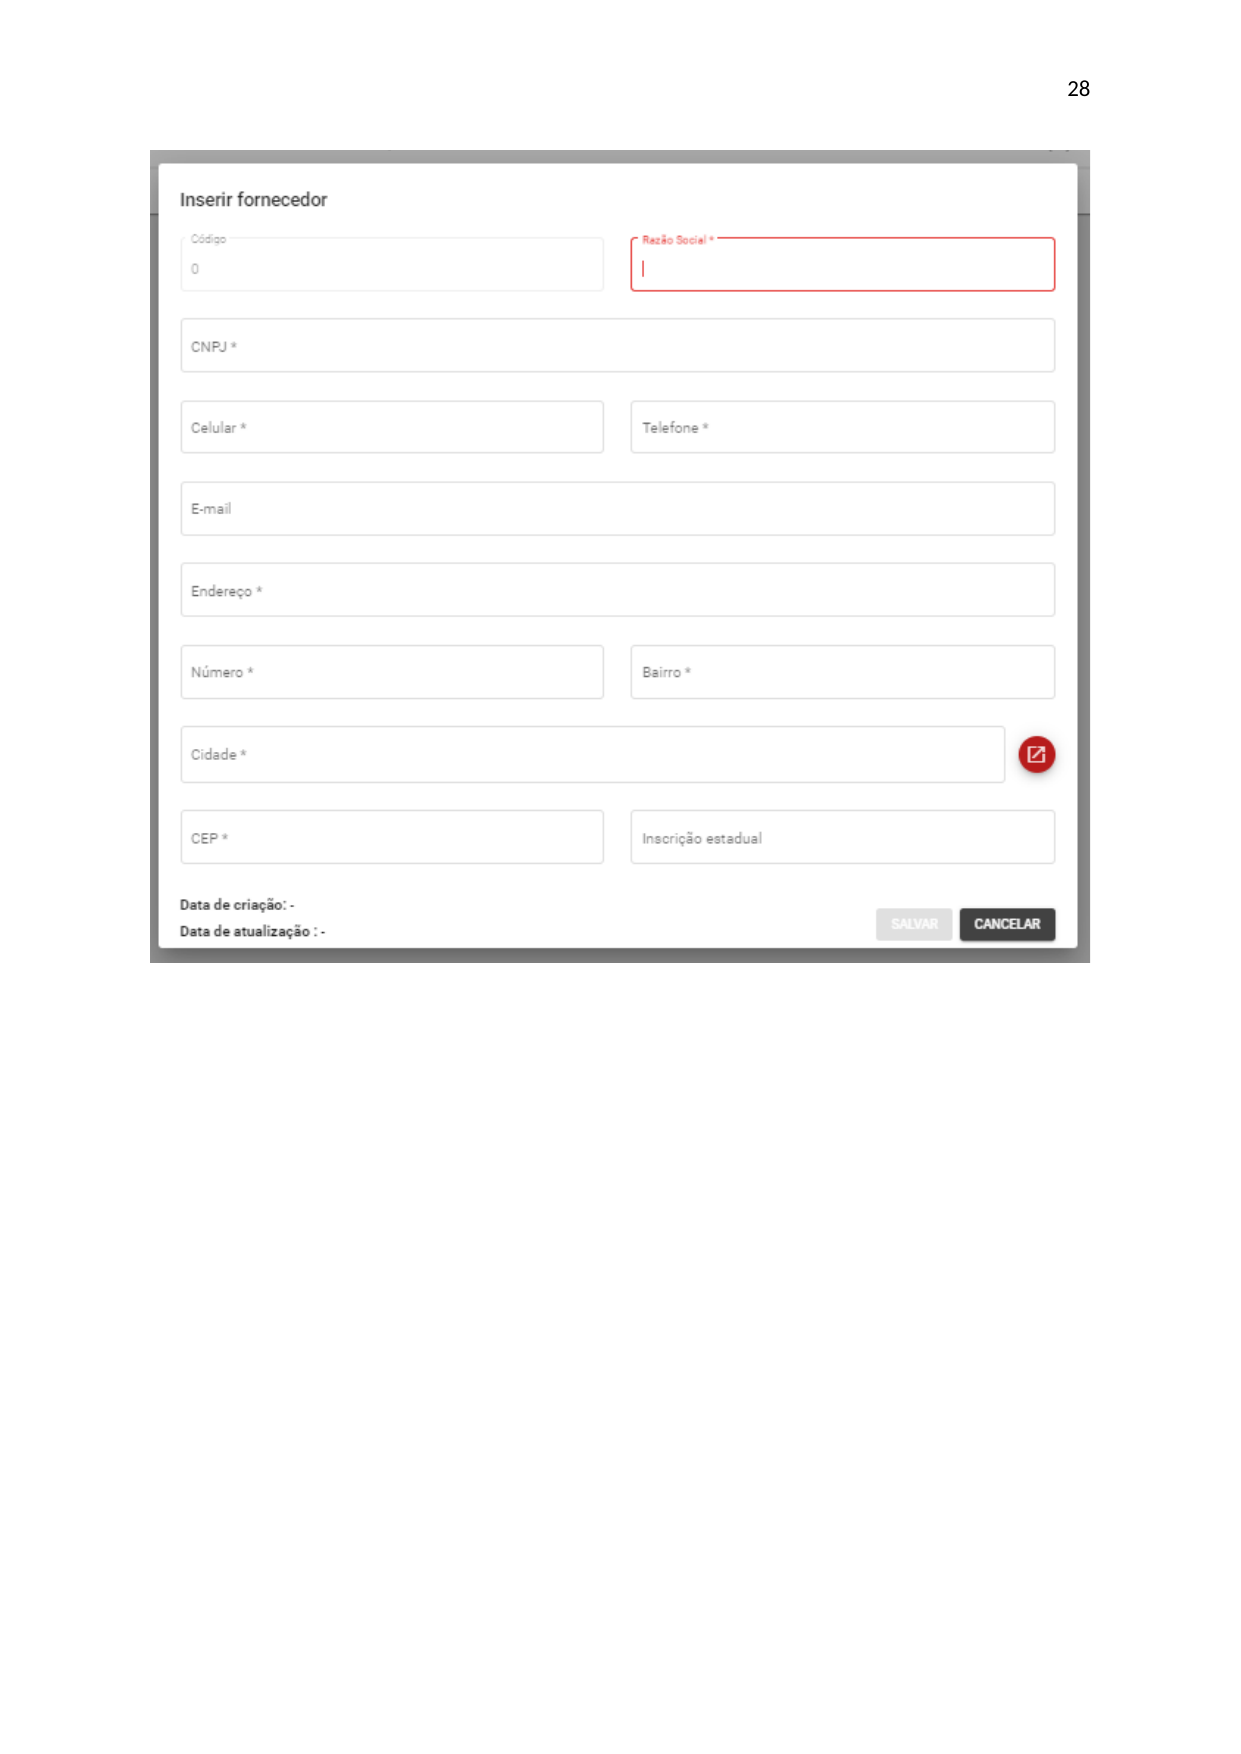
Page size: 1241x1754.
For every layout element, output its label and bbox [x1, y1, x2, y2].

picture [150, 150, 1091, 963]
